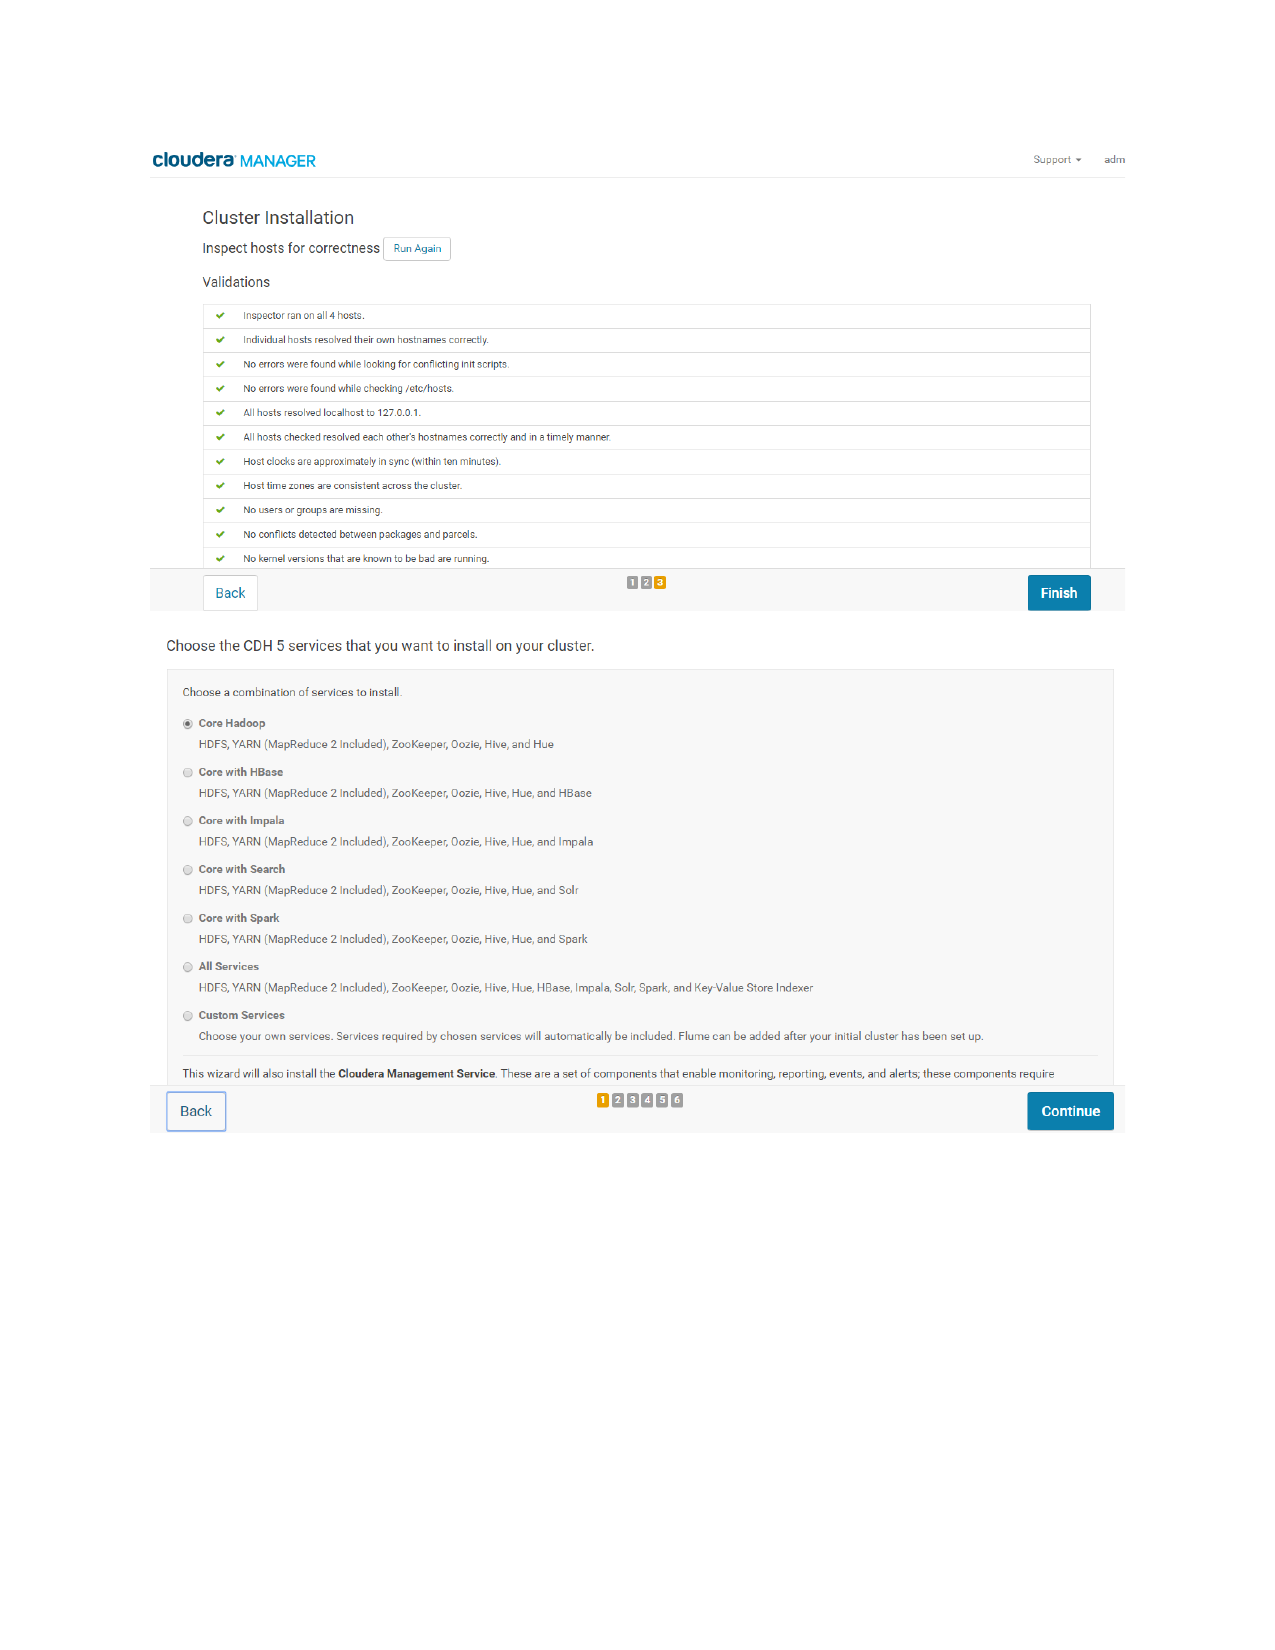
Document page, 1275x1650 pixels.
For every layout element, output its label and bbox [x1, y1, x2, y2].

picture [150, 636, 1125, 1133]
picture [150, 150, 1125, 611]
picture [1065, 588, 1072, 597]
